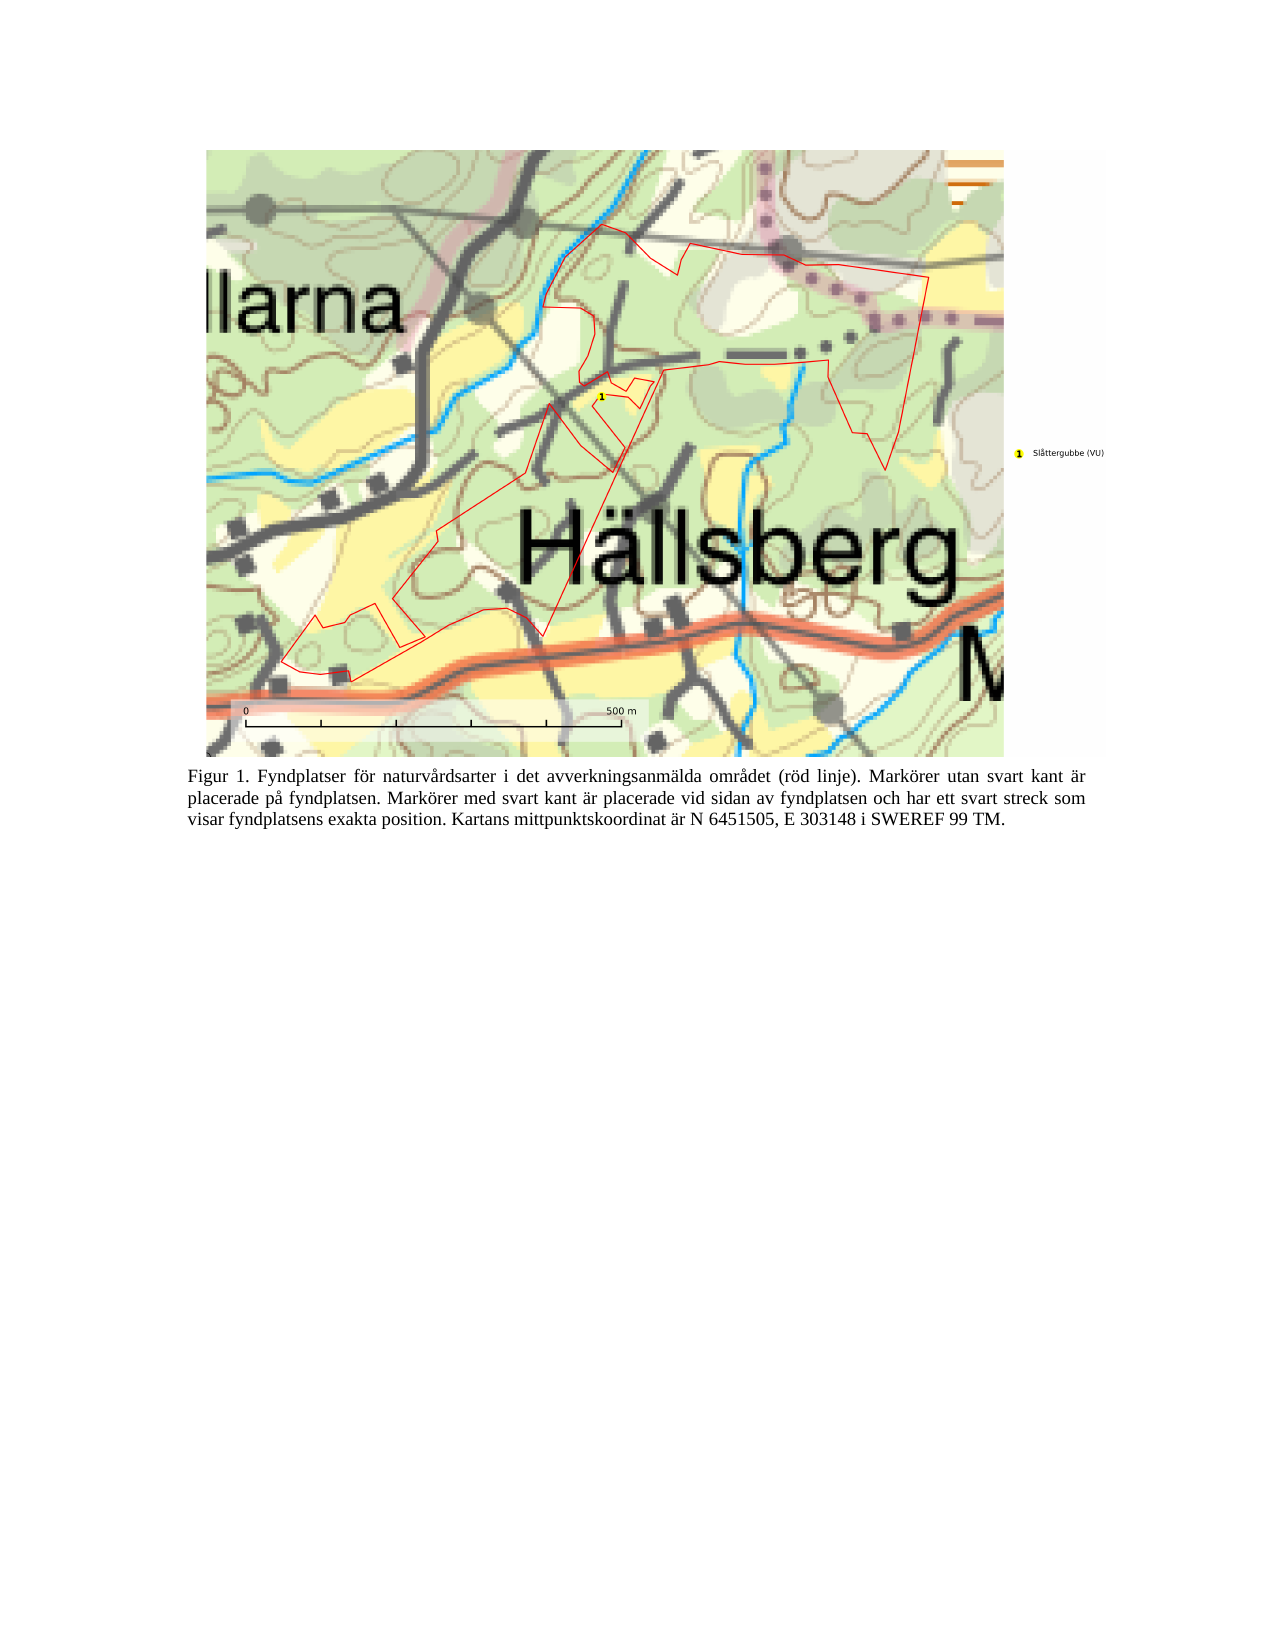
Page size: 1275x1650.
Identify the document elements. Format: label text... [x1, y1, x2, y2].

text Figur 1. Fyndplatser för naturvårdsarter i det avverkningsanmälda området (röd linje). Markörer utan svart kant är placerade på fyndplatsen. Markörer med svart kant är placerade vid sidan av fyndplatsen och har ett svart streck som visar fyndplatsens exakta position. Kartans mittpunktskoordinat är N 6451505, E 303148 i SWEREF 99 TM. [187, 765, 1087, 830]
picture [206, 150, 1107, 757]
